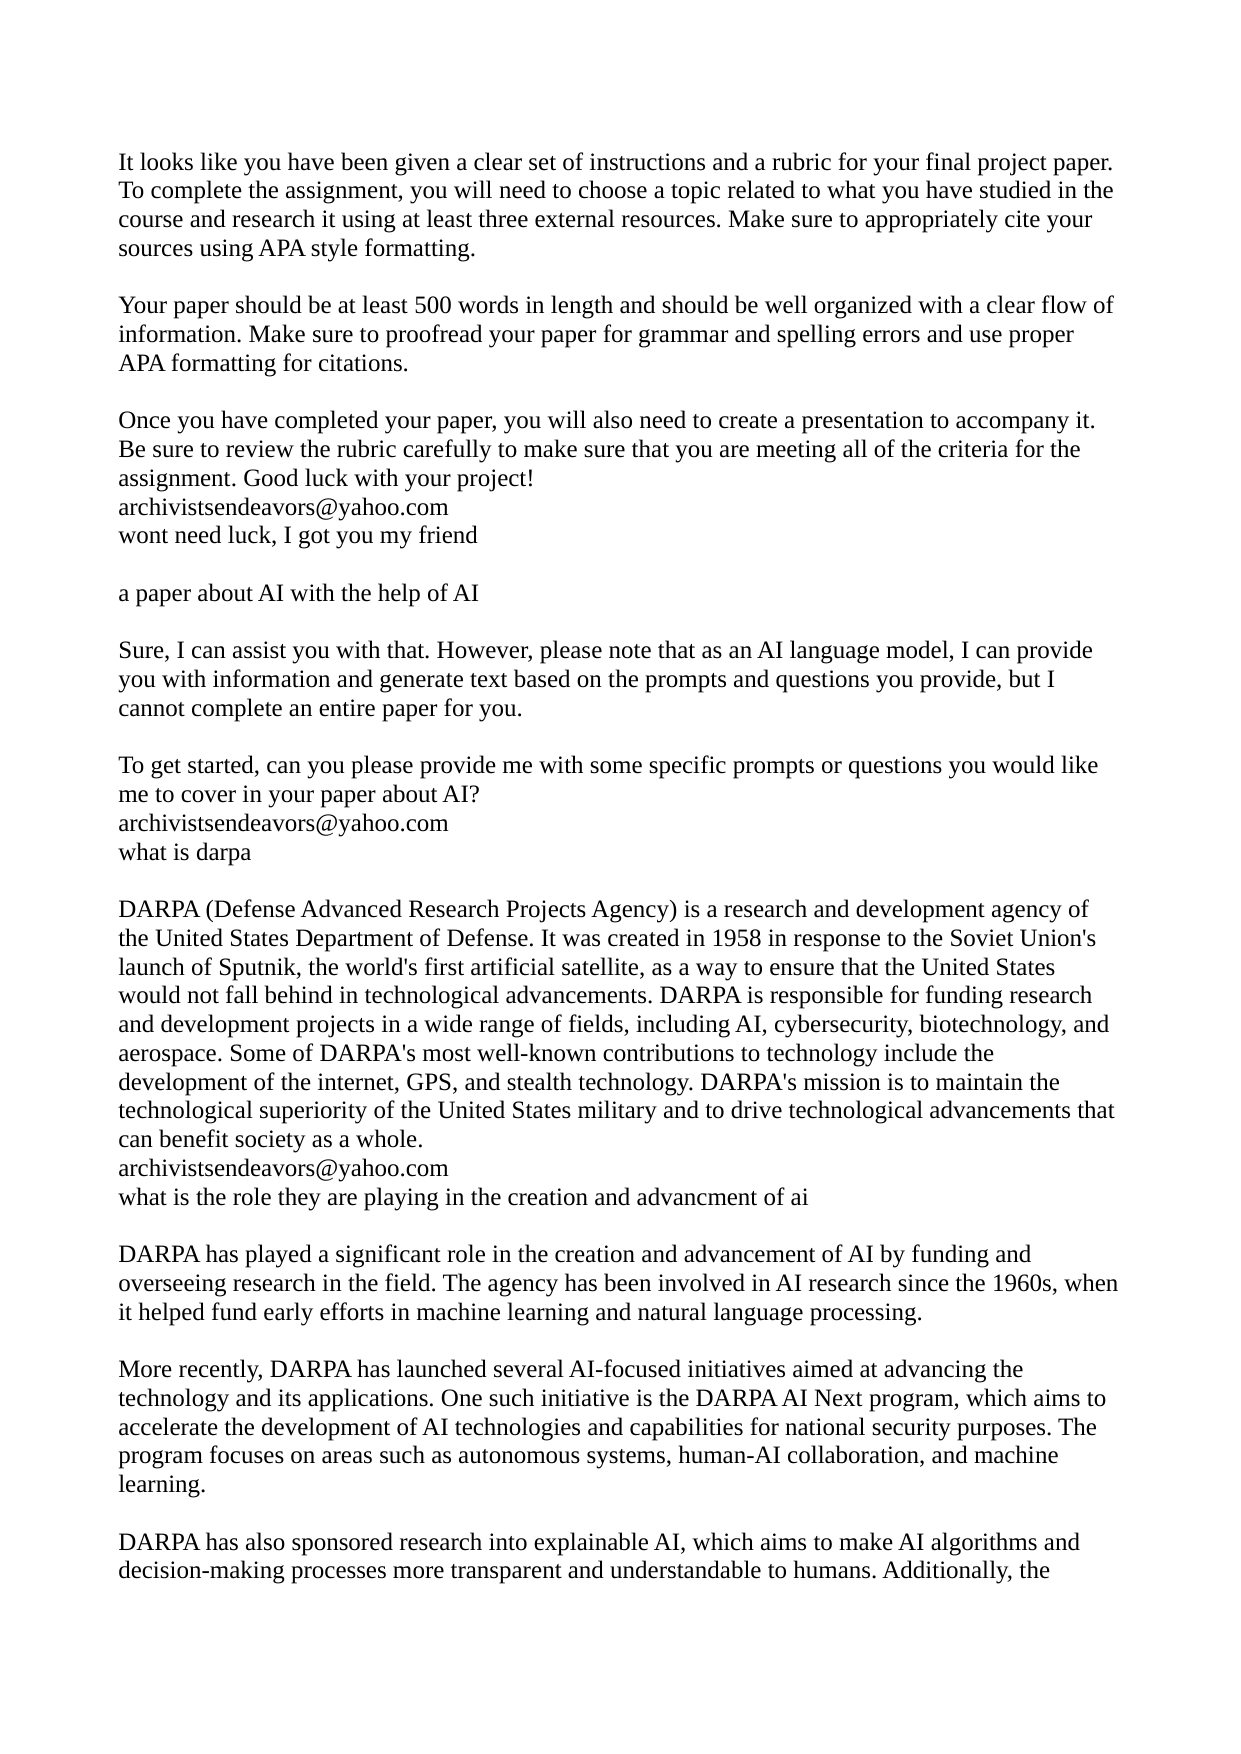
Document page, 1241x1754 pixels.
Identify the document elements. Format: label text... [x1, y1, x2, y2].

text Your paper should be at least 500 words in length and should be well organized with a clear flow of information. Make sure to proofread your paper for grammar and spelling errors and use proper APA formatting for citations. [118, 291, 1122, 377]
text a paper about AI with the help of AI [118, 578, 1122, 607]
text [118, 1527, 1122, 1584]
text Sure, I can assist you with that. However, please note that as an AI language model, I can provide you with information and generate text based on the prompts and questions you provide, but I cannot complete an entire paper for you. [118, 636, 1122, 722]
text what is darpa [118, 837, 1122, 866]
text Once you have completed your paper, you will also need to create a presentation to accompany it. Be sure to review the rubric carefully to make sure that you are meeting all of the criteria for the assignment. Good luck with your project! [118, 406, 1122, 492]
text archivistsendeavors@yahoo.com [118, 492, 1122, 521]
text DARPA (Defense Advanced Research Projects Agency) is a research and development agency of the United States Department of Defense. It was created in 1958 in response to the Soviet Union's launch of Sputnik, the world's first artificial satellite, as a way to ensure that the United States would not fall behind in technological advancements. DARPA is responsible for funding research and development projects in a wide range of fields, including AI, cybersecurity, biotechnology, and aerospace. Some of DARPA's most well-known contributions to technology include the development of the internet, GPS, and stealth technology. DARPA's mission is to maintain the technological superiority of the United States military and to drive technological advancements that can benefit society as a whole. [118, 894, 1122, 1153]
text To get started, can you please provide me with some specific prompts or questions you would like me to cover in your paper about AI? [118, 751, 1122, 808]
text DARPA has played a significant role in the creation and advancement of AI by funding and overseeing research in the field. The agency has been involved in AI research since the 1960s, when it helped fund early efforts in machine learning and natural language processing. [118, 1239, 1122, 1326]
text archivistsendeavors@yahoo.com [118, 1153, 1122, 1182]
text More recently, DARPA has launched several AI-focused initiatives aimed at advancing the technology and its applications. One such initiative is the DARPA AI Next program, which aims to accelerate the development of AI technologies and capabilities for national security purposes. The program focuses on areas such as autonomous systems, human-AI collaboration, and machine learning. [118, 1354, 1122, 1498]
text archivistsendeavors@yahoo.com [118, 808, 1122, 837]
text wont need luck, I got you my friend [118, 521, 1122, 549]
text what is the role they are playing in the creation and advancment of ai [118, 1182, 1122, 1211]
text It looks like you have been given a clear set of instructions and a rubric for your final project paper. To complete the assignment, you will need to choose a topic related to what you have studied in the course and research it using at least three external resources. Make sure to appropriately cite your sources using APA style formatting. [118, 147, 1122, 262]
